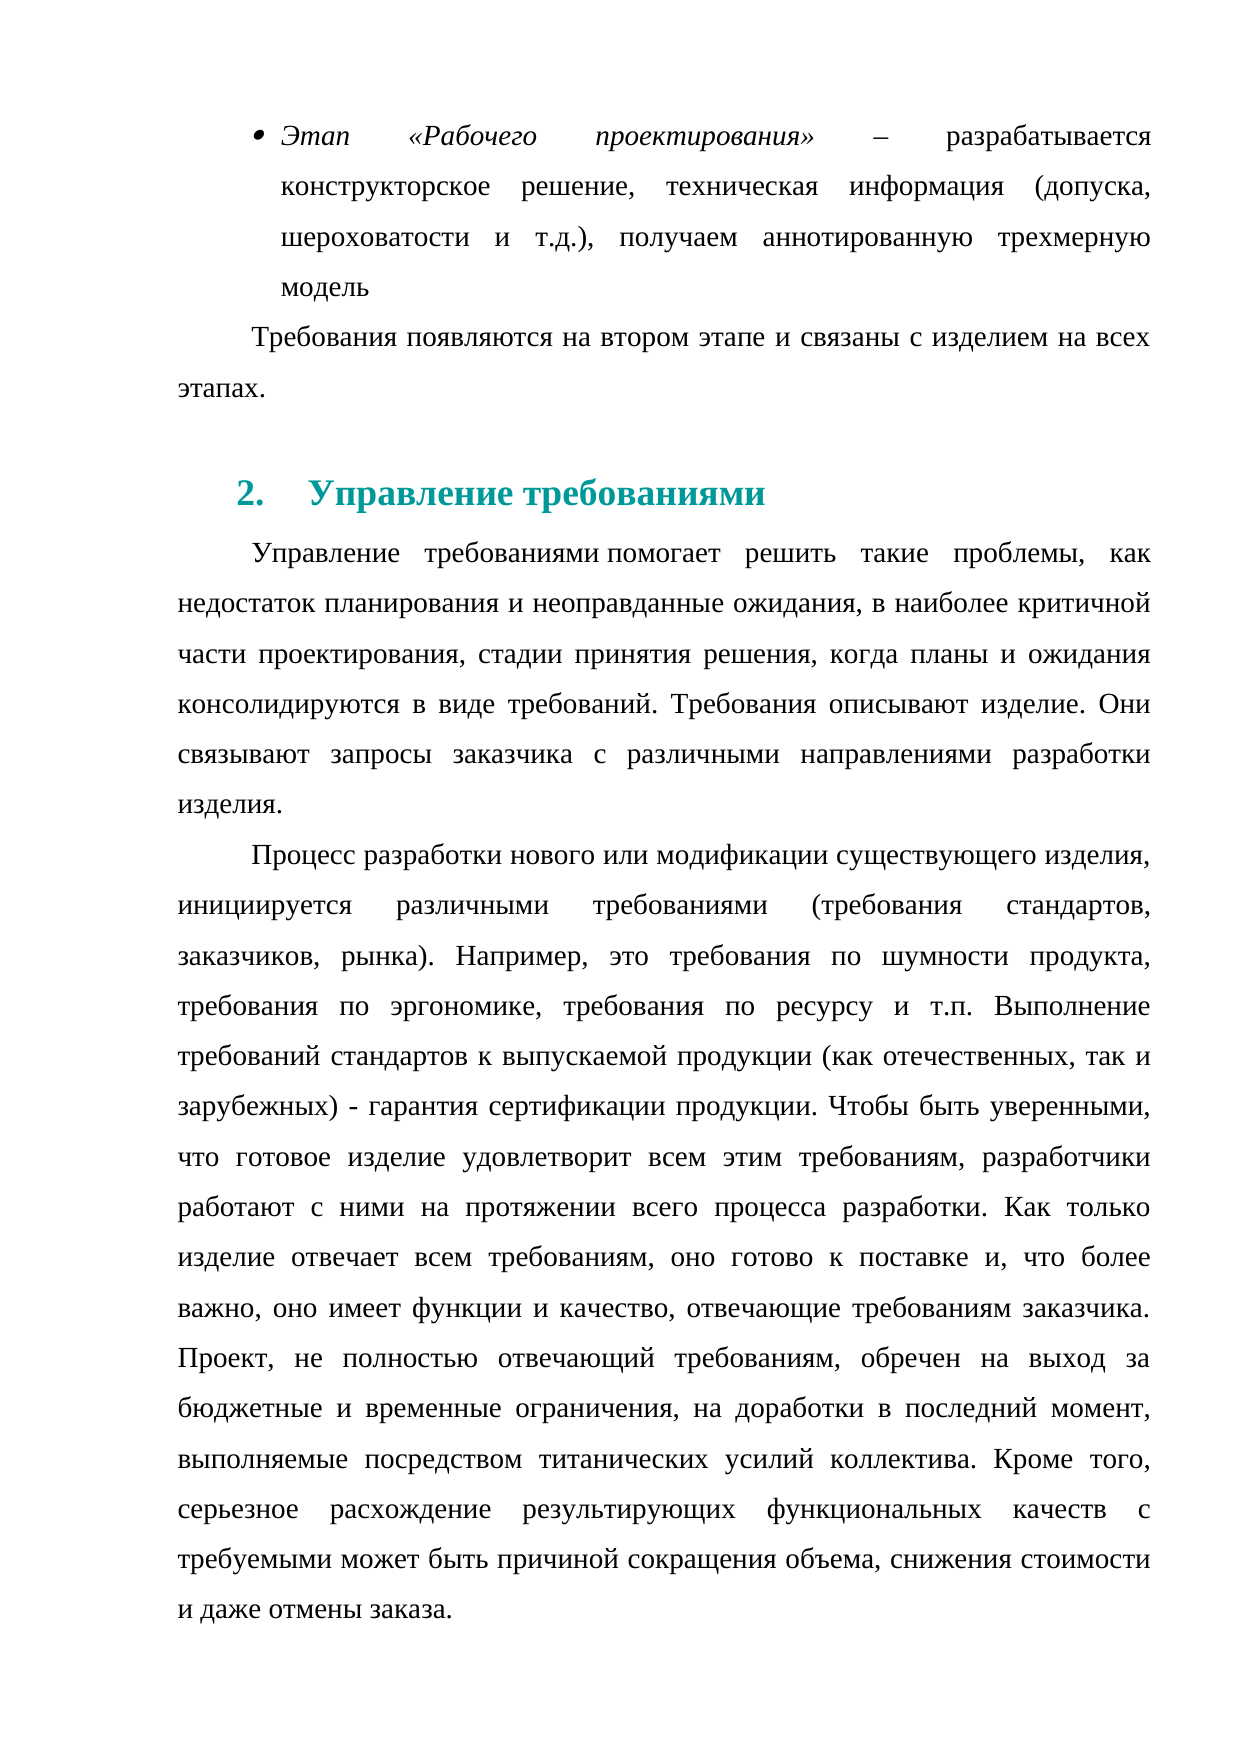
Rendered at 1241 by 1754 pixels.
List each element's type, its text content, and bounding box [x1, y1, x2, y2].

text Процесс разработки нового или модификации существующего изделия, инициируется различными требованиями (требования стандартов, заказчиков, рынка). Например, это требования по шумности продукта, требования по эргономике, требования по ресурсу и т.п. Выполнение требований стандартов к выпускаемой продукции (как отечественных, так и зарубежных) - гарантия сертификации продукции. Чтобы быть уверенными, что готовое изделие удовлетворит всем этим требованиям, разработчики работают с ними на протяжении всего процесса разработки. Как только изделие отвечает всем требованиям, оно готово к поставке и, что более важно, оно имеет функции и качество, отвечающие требованиям заказчика. Проект, не полностью отвечающий требованиям, обречен на выход за бюджетные и временные ограничения, на доработки в последний момент, выполняемые посредством титанических усилий коллектива. Кроме того, серьезное расхождение результирующих функциональных качеств с требуемыми может быть причиной сокращения объема, снижения стоимости и даже отмены заказа. [177, 837, 1152, 1625]
text Требования появляются на втором этапе и связаны с изделием на всех этапах. [177, 319, 1152, 403]
list Этап «Рабочего проектирования» – разрабатывается конструкторское решение, техническая информация (допуска, шероховатости и т.д.), получаем аннотированную трехмерную модель [251, 118, 1152, 303]
text Управление требованиями помогает решить такие проблемы, как недостаток планирования и неоправданные ожидания, в наиболее критичной части проектирования, стадии принятия решения, когда планы и ожидания консолидируются в виде требований. Требования описывают изделие. Они связывают запросы заказчика с различными направлениями разработки изделия. [177, 535, 1152, 820]
text Управление требованиями [177, 470, 1152, 513]
